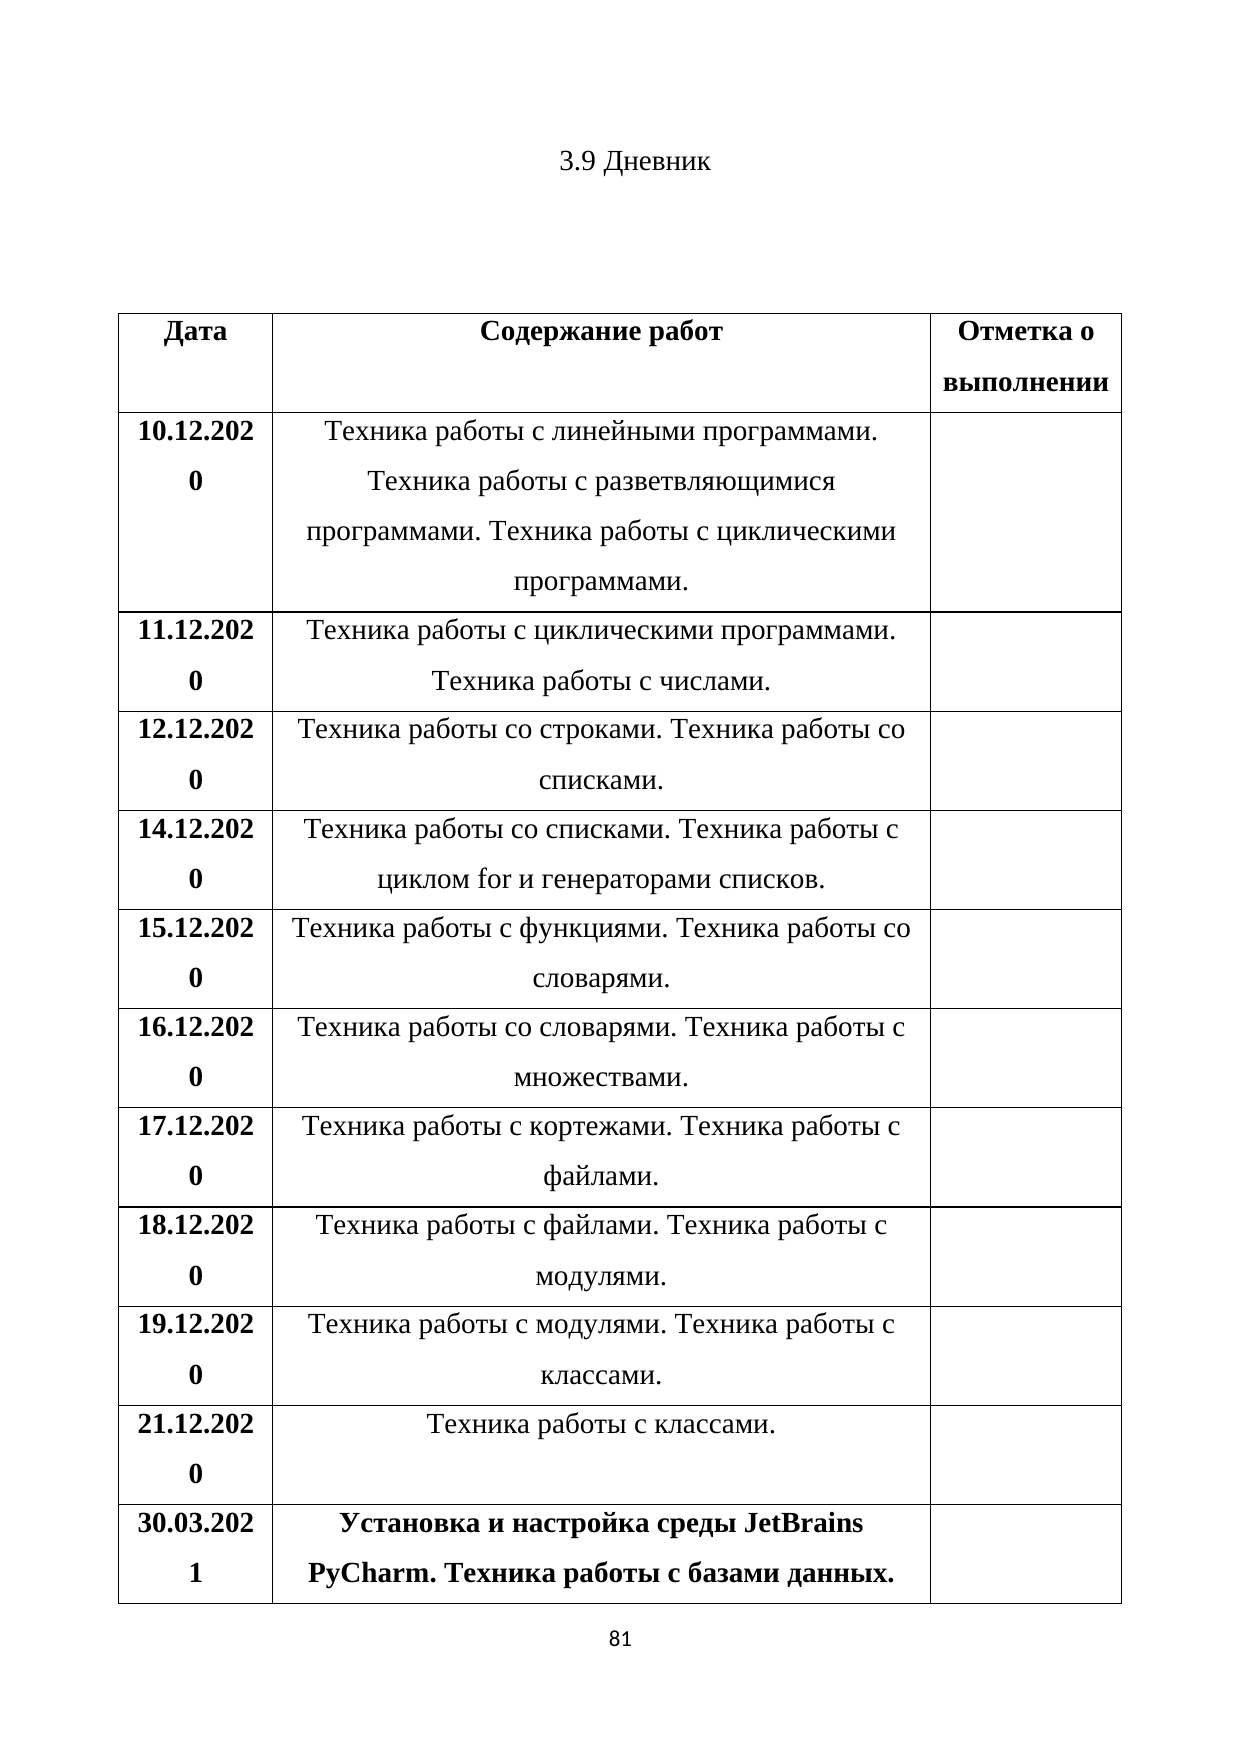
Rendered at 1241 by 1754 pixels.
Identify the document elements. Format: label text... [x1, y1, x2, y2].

table_header Дата [119, 314, 272, 412]
table_cell [931, 1108, 1121, 1206]
table_cell [931, 1307, 1121, 1405]
table_cell 16.12.2020 [119, 1009, 272, 1107]
table_header Отметка о выполнении [931, 314, 1121, 412]
table_cell 30.03.2021 [119, 1505, 272, 1603]
table_cell Техника работы с циклическими программами. Техника работы с числами. [273, 613, 930, 711]
table_cell 12.12.2020 [119, 712, 272, 810]
table_header Содержание работ [273, 314, 930, 412]
table_cell 10.12.2020 [119, 413, 272, 611]
table_cell 17.12.2020 [119, 1108, 272, 1206]
table_cell 15.12.2020 [119, 910, 272, 1008]
table_cell Техника работы со строками. Техника работы со списками. [273, 712, 930, 810]
table_cell Техника работы с функциями. Техника работы со словарями. [273, 910, 930, 1008]
table_cell [931, 712, 1121, 810]
table_cell 14.12.2020 [119, 811, 272, 909]
table_cell [931, 613, 1121, 711]
table_cell 18.12.2020 [119, 1208, 272, 1306]
table_cell Установка и настройка среды JetBrains PyCharm. Техника работы с базами данных. [273, 1505, 930, 1603]
table_cell Техника работы с модулями. Техника работы с классами. [273, 1307, 930, 1405]
table_cell Техника работы с линейными программами. Техника работы с разветвляющимися программами. Техника работы с циклическими программами. [273, 413, 930, 611]
table_cell 19.12.2020 [119, 1307, 272, 1405]
table_cell Техника работы со словарями. Техника работы с множествами. [273, 1009, 930, 1107]
table_cell [931, 1009, 1121, 1107]
table_cell [931, 1406, 1121, 1504]
table_cell [931, 811, 1121, 909]
table_cell Техника работы с кортежами. Техника работы с файлами. [273, 1108, 930, 1206]
table_cell [931, 413, 1121, 611]
table_cell [931, 910, 1121, 1008]
list Дневник [118, 143, 1122, 177]
table_cell Техника работы со списками. Техника работы с циклом for и генераторами списков. [273, 811, 930, 909]
table_cell Техника работы с файлами. Техника работы с модулями. [273, 1208, 930, 1306]
table_cell Техника работы с классами. [273, 1406, 930, 1504]
table_cell [931, 1505, 1121, 1603]
table_cell [931, 1208, 1121, 1306]
table_cell 21.12.2020 [119, 1406, 272, 1504]
table_cell 11.12.2020 [119, 613, 272, 711]
